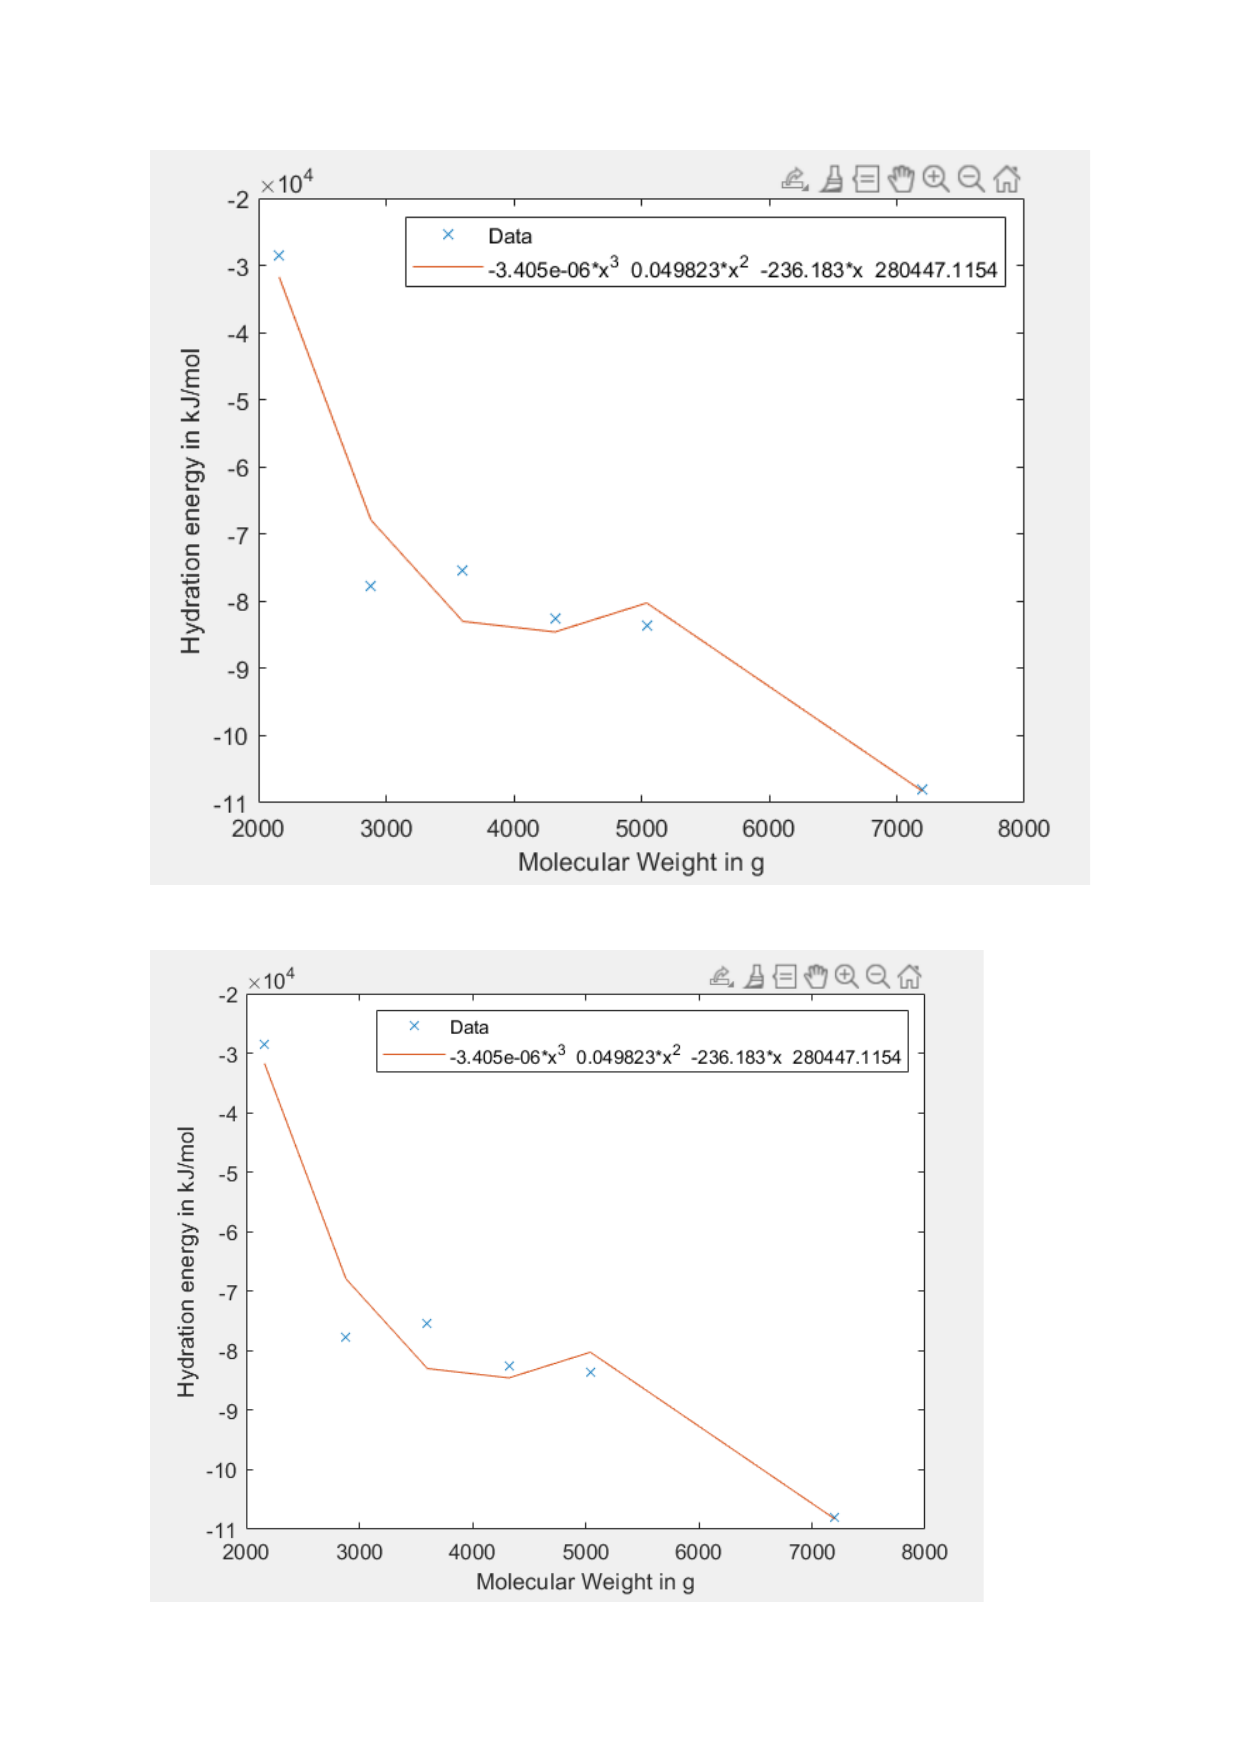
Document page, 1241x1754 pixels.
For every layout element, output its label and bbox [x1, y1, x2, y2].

picture [150, 950, 984, 1602]
picture [150, 150, 1091, 885]
